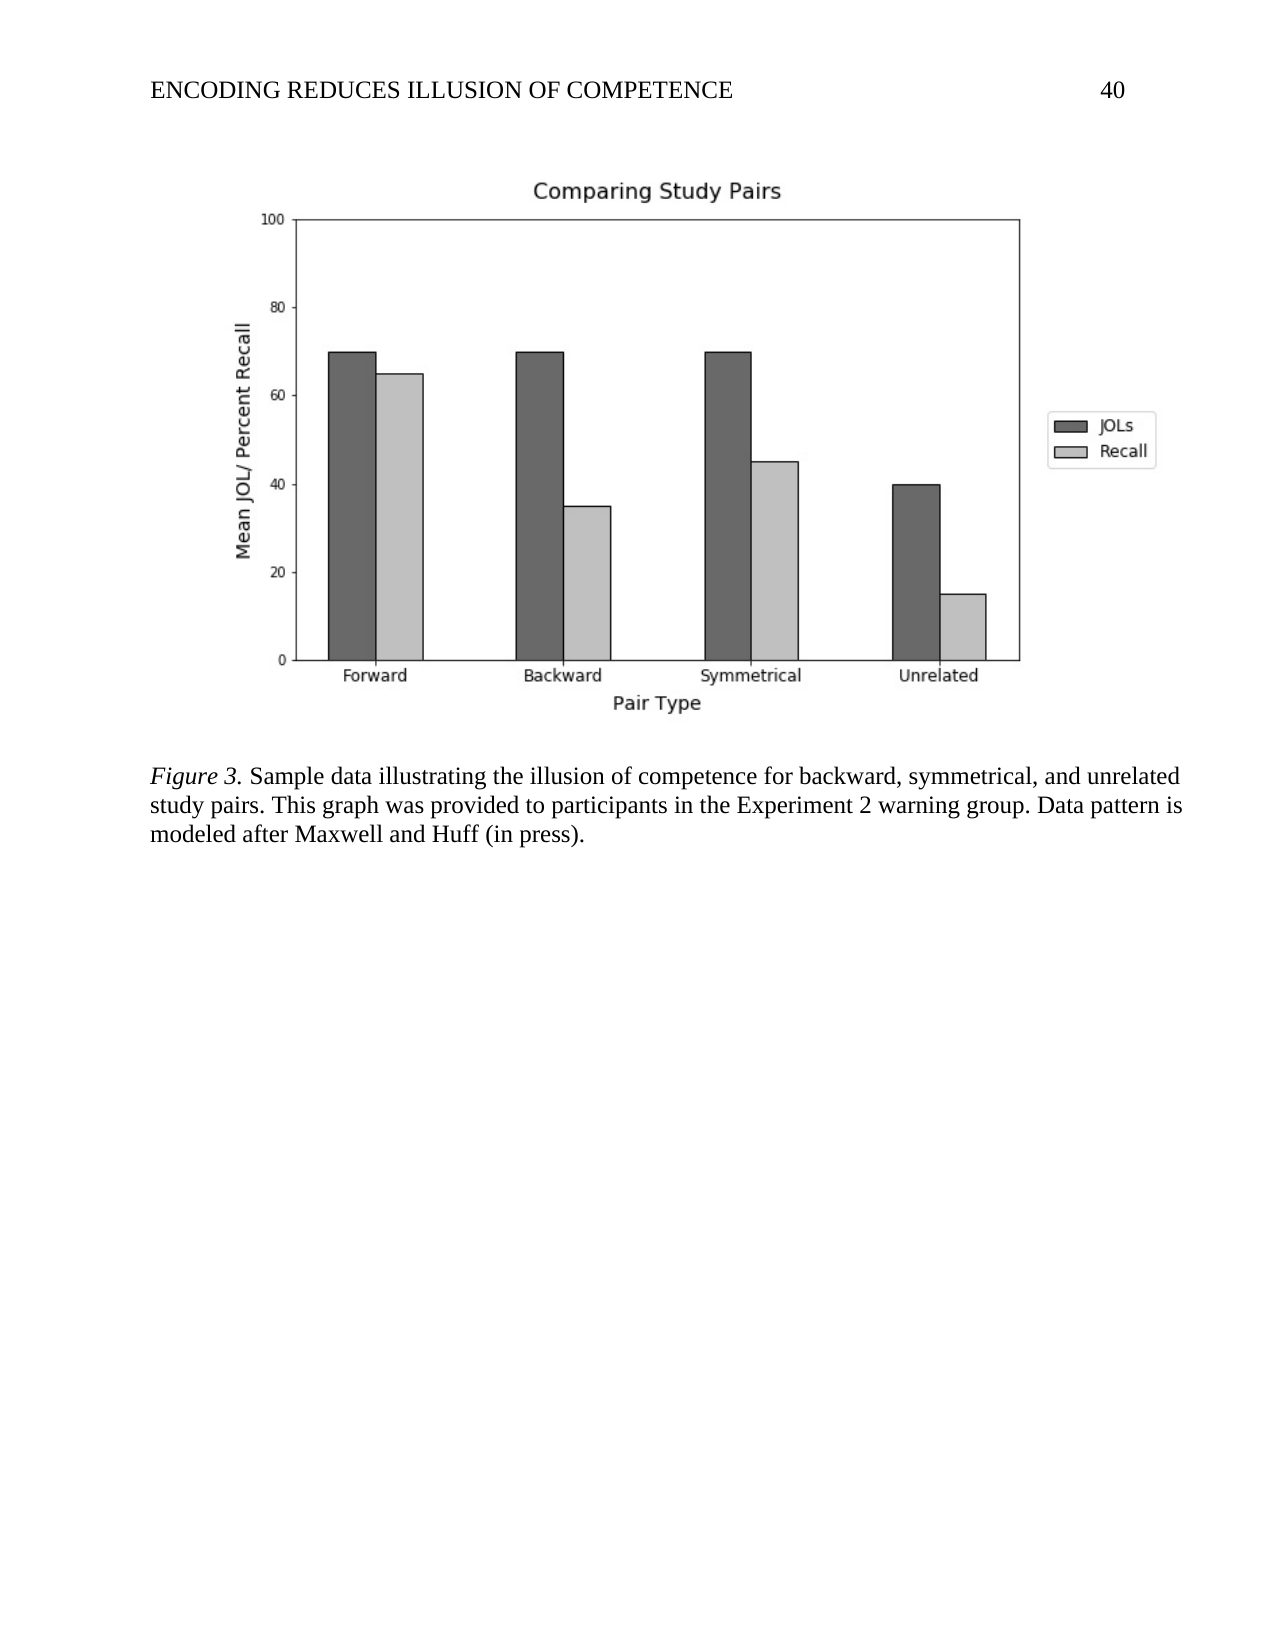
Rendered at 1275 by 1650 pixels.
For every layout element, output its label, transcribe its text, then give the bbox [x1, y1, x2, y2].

text Figure 3. Sample data illustrating the illusion of competence for backward, symmetrical, and unrelated study pairs. This graph was provided to participants in the Experiment 2 warning group. Data pattern is modeled after Maxwell and Huff (in press). [150, 761, 1200, 848]
picture [150, 150, 1166, 733]
